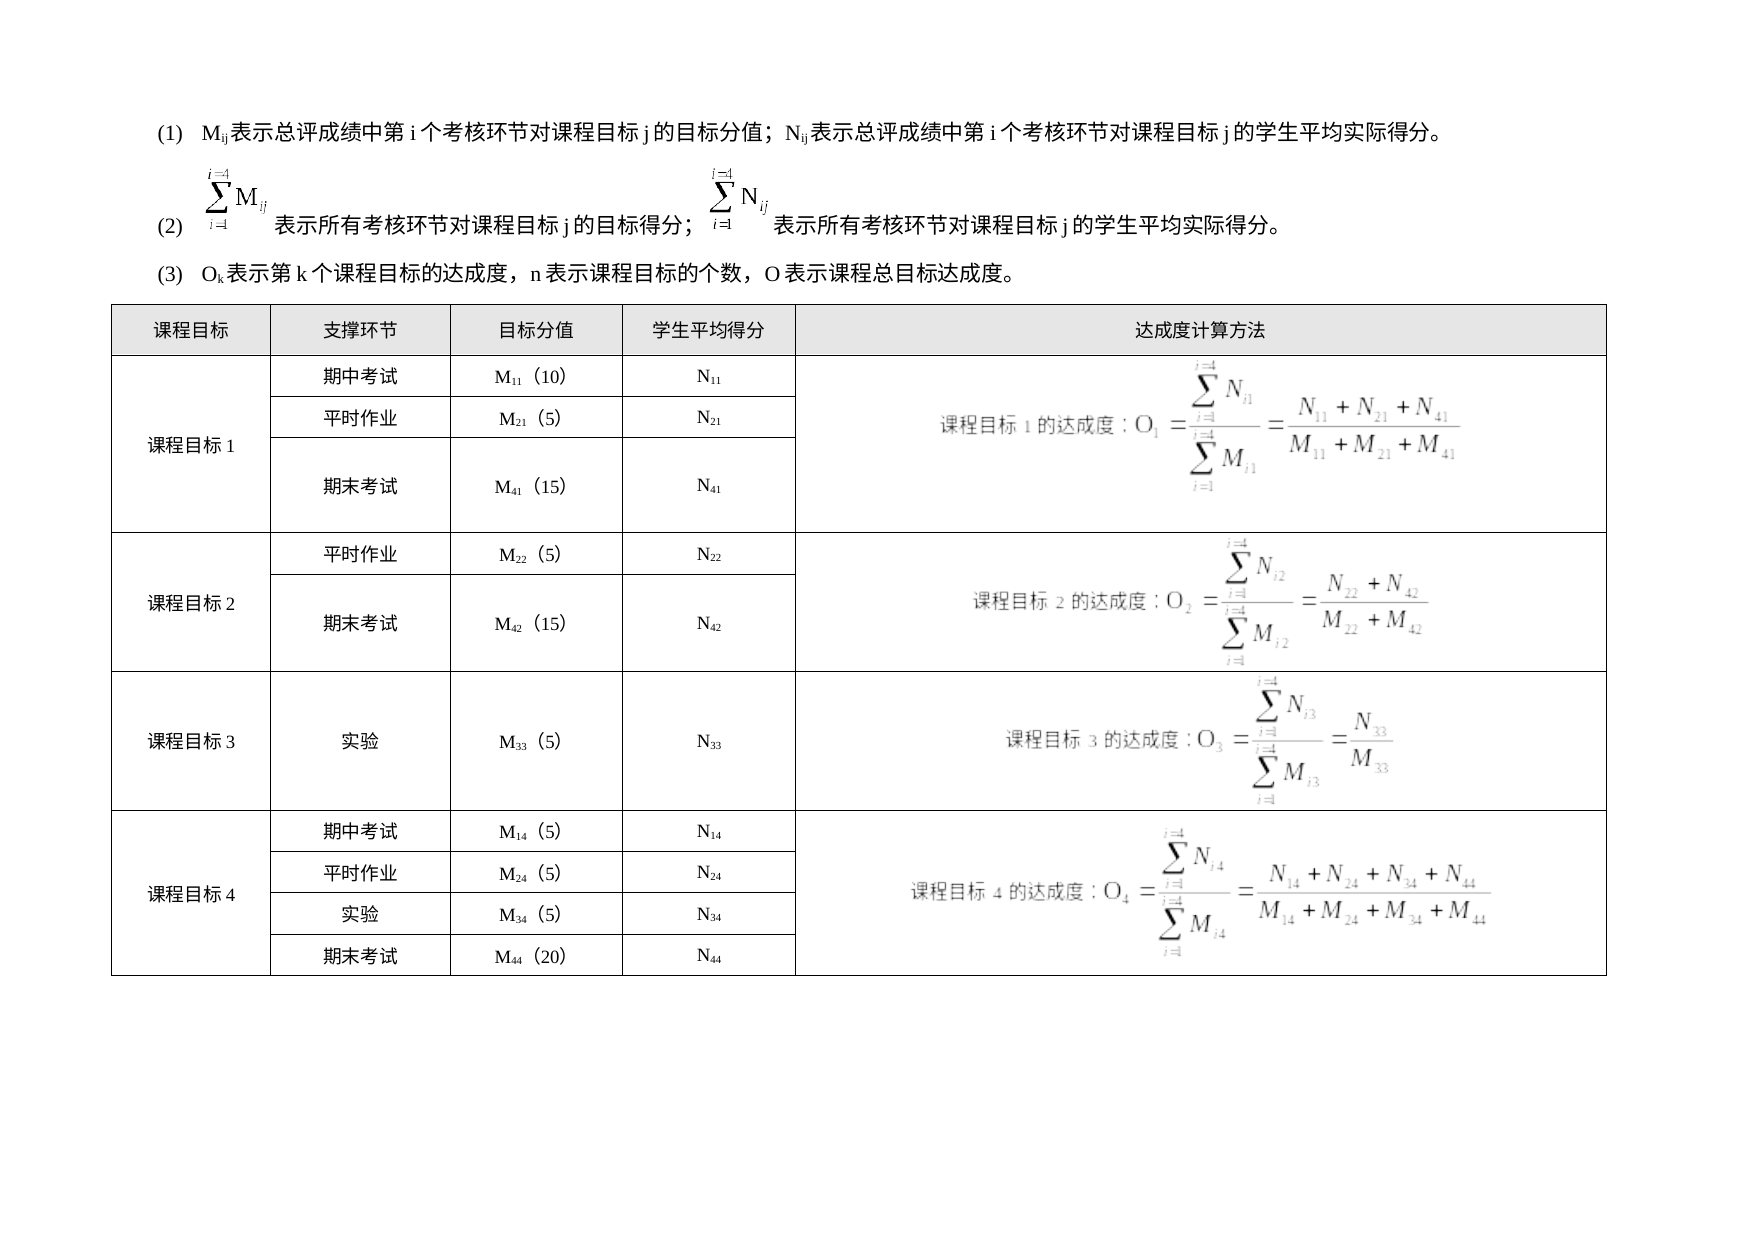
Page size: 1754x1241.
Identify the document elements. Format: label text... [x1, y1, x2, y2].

table_cell M41（15） [451, 438, 622, 532]
table_cell 平时作业 [271, 533, 450, 573]
table_cell M22（5） [451, 533, 622, 573]
table_cell [796, 533, 1606, 671]
table_header 支撑环节 [271, 305, 450, 354]
table_header 学生平均得分 [623, 305, 795, 354]
table_cell M44（20） [451, 935, 622, 975]
table_cell M11（10） [451, 356, 622, 396]
table_cell M33（5） [451, 672, 622, 809]
table_cell N24 [623, 852, 795, 892]
table_cell N42 [623, 575, 795, 671]
table_cell N14 [623, 811, 795, 851]
table_cell M42（15） [451, 575, 622, 671]
table_cell [796, 811, 1606, 975]
table_cell N41 [623, 438, 795, 532]
table_cell 实验 [271, 893, 450, 934]
table_header 达成度计算方法 [796, 305, 1606, 354]
table_cell 课程目标4 [112, 811, 270, 975]
table_cell M34（5） [451, 893, 622, 934]
table_cell [796, 672, 1606, 809]
table_cell 期中考试 [271, 356, 450, 396]
table_cell 期末考试 [271, 438, 450, 532]
table_cell N21 [623, 397, 795, 437]
table_header 课程目标 [112, 305, 270, 354]
table_cell 平时作业 [271, 852, 450, 892]
list Ok表示第k个课程目标的达成度，n表示课程目标的个数，O表示课程总目标达成度。 [157, 256, 1604, 288]
table_cell N11 [623, 356, 795, 396]
table_cell N34 [623, 893, 795, 934]
table_cell 课程目标1 [112, 356, 270, 532]
table_cell M24（5） [451, 852, 622, 892]
list Mij表示总评成绩中第i个考核环节对课程目标j的目标分值；Nij表示总评成绩中第i个考核环节对课程目标j的学生平均实际得分。 [157, 115, 1604, 147]
table_cell N33 [623, 672, 795, 809]
table_cell 实验 [271, 672, 450, 809]
table_cell [796, 356, 1606, 532]
table_cell 期末考试 [271, 935, 450, 975]
table_cell 课程目标2 [112, 533, 270, 671]
table_header 目标分值 [451, 305, 622, 354]
table_cell 期末考试 [271, 575, 450, 671]
table_cell N22 [623, 533, 795, 573]
table_cell 课程目标3 [112, 672, 270, 809]
list 表示所有考核环节对课程目标j的目标得分；表示所有考核环节对课程目标j的学生平均实际得分。 [157, 163, 1604, 240]
table_cell M14（5） [451, 811, 622, 851]
table_cell M21（5） [451, 397, 622, 437]
table_cell 期中考试 [271, 811, 450, 851]
table_cell N44 [623, 935, 795, 975]
table_cell 平时作业 [271, 397, 450, 437]
